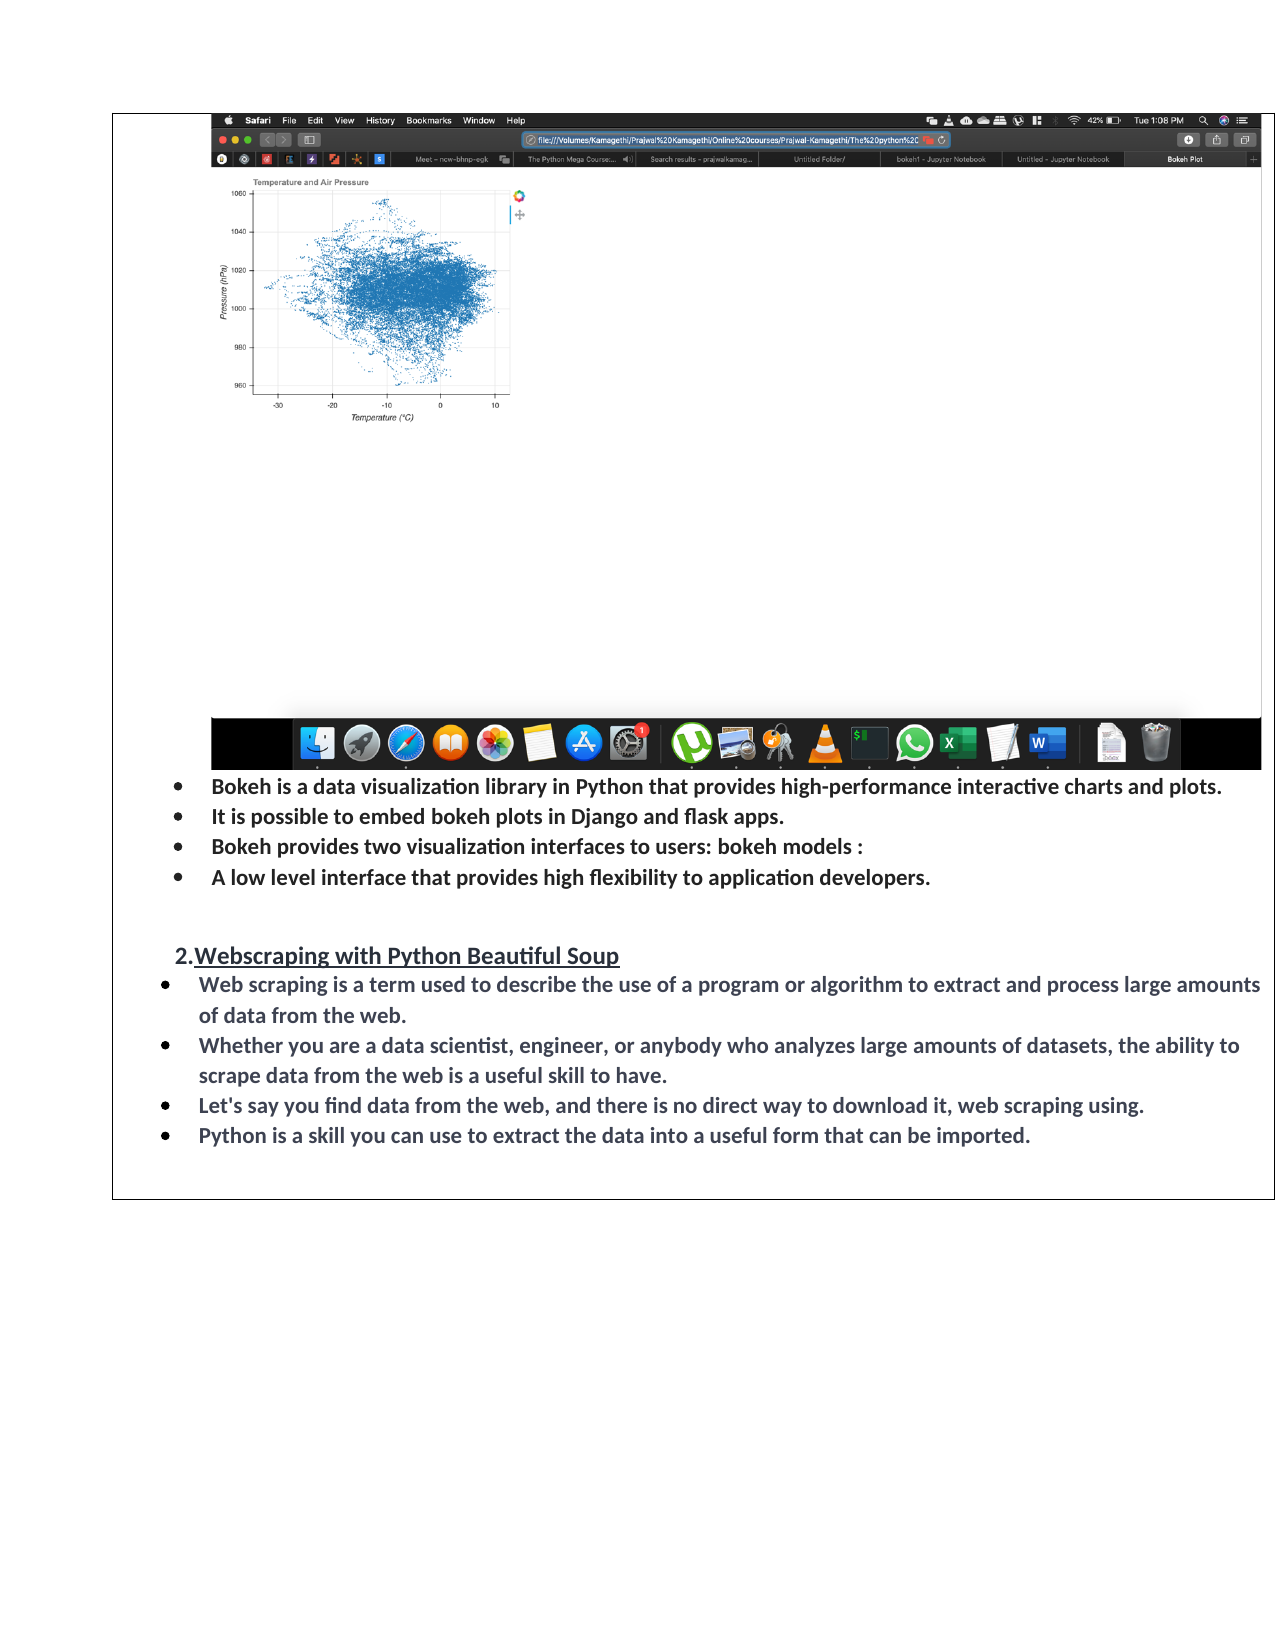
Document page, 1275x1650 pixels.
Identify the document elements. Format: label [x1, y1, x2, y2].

table_cell [113, 114, 1274, 1199]
picture [211, 113, 1262, 770]
